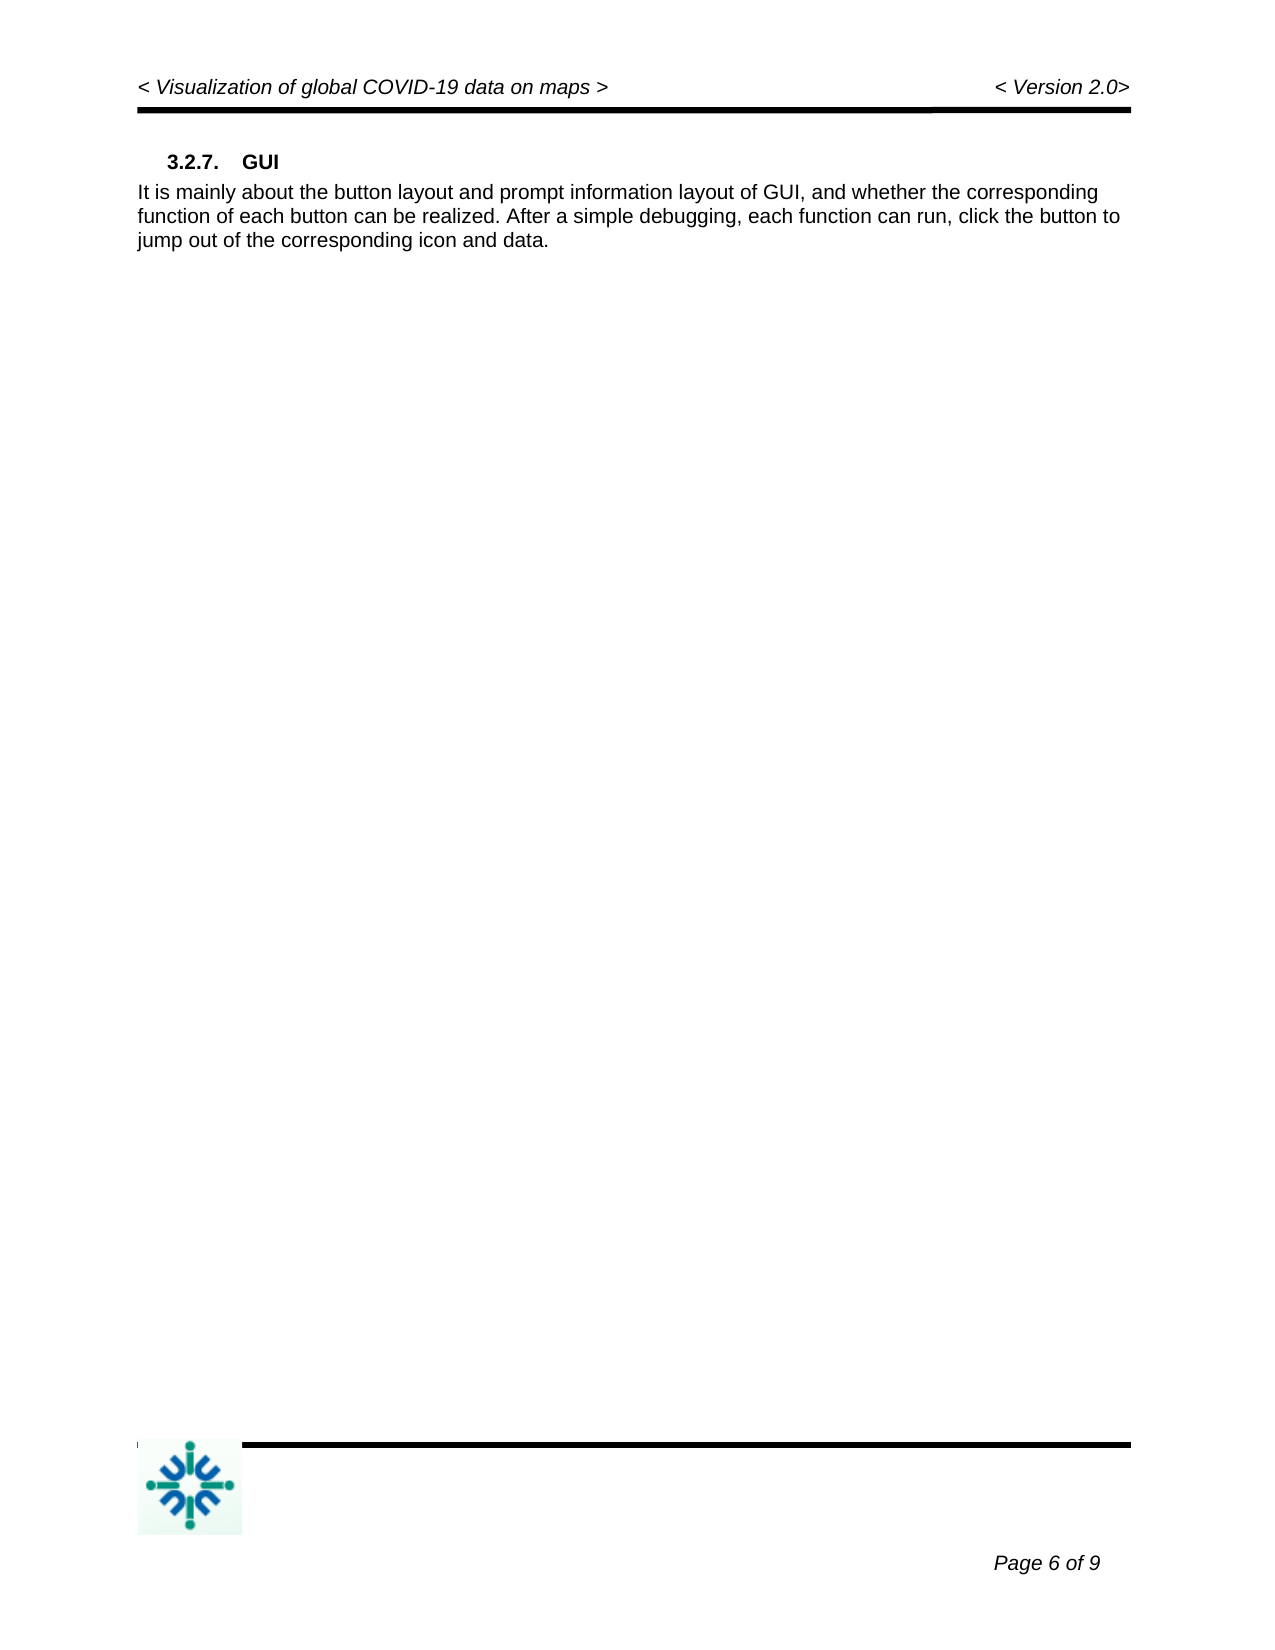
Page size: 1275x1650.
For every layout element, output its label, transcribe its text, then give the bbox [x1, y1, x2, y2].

picture [137, 1438, 243, 1535]
subtitle GUI [167, 150, 1138, 174]
text It is mainly about the button layout and prompt information layout of GUI, and whether the corresponding function of each button can be realized. After a simple debugging, each function can run, click the button to jump out of the corresponding icon and data. [137, 180, 1138, 252]
